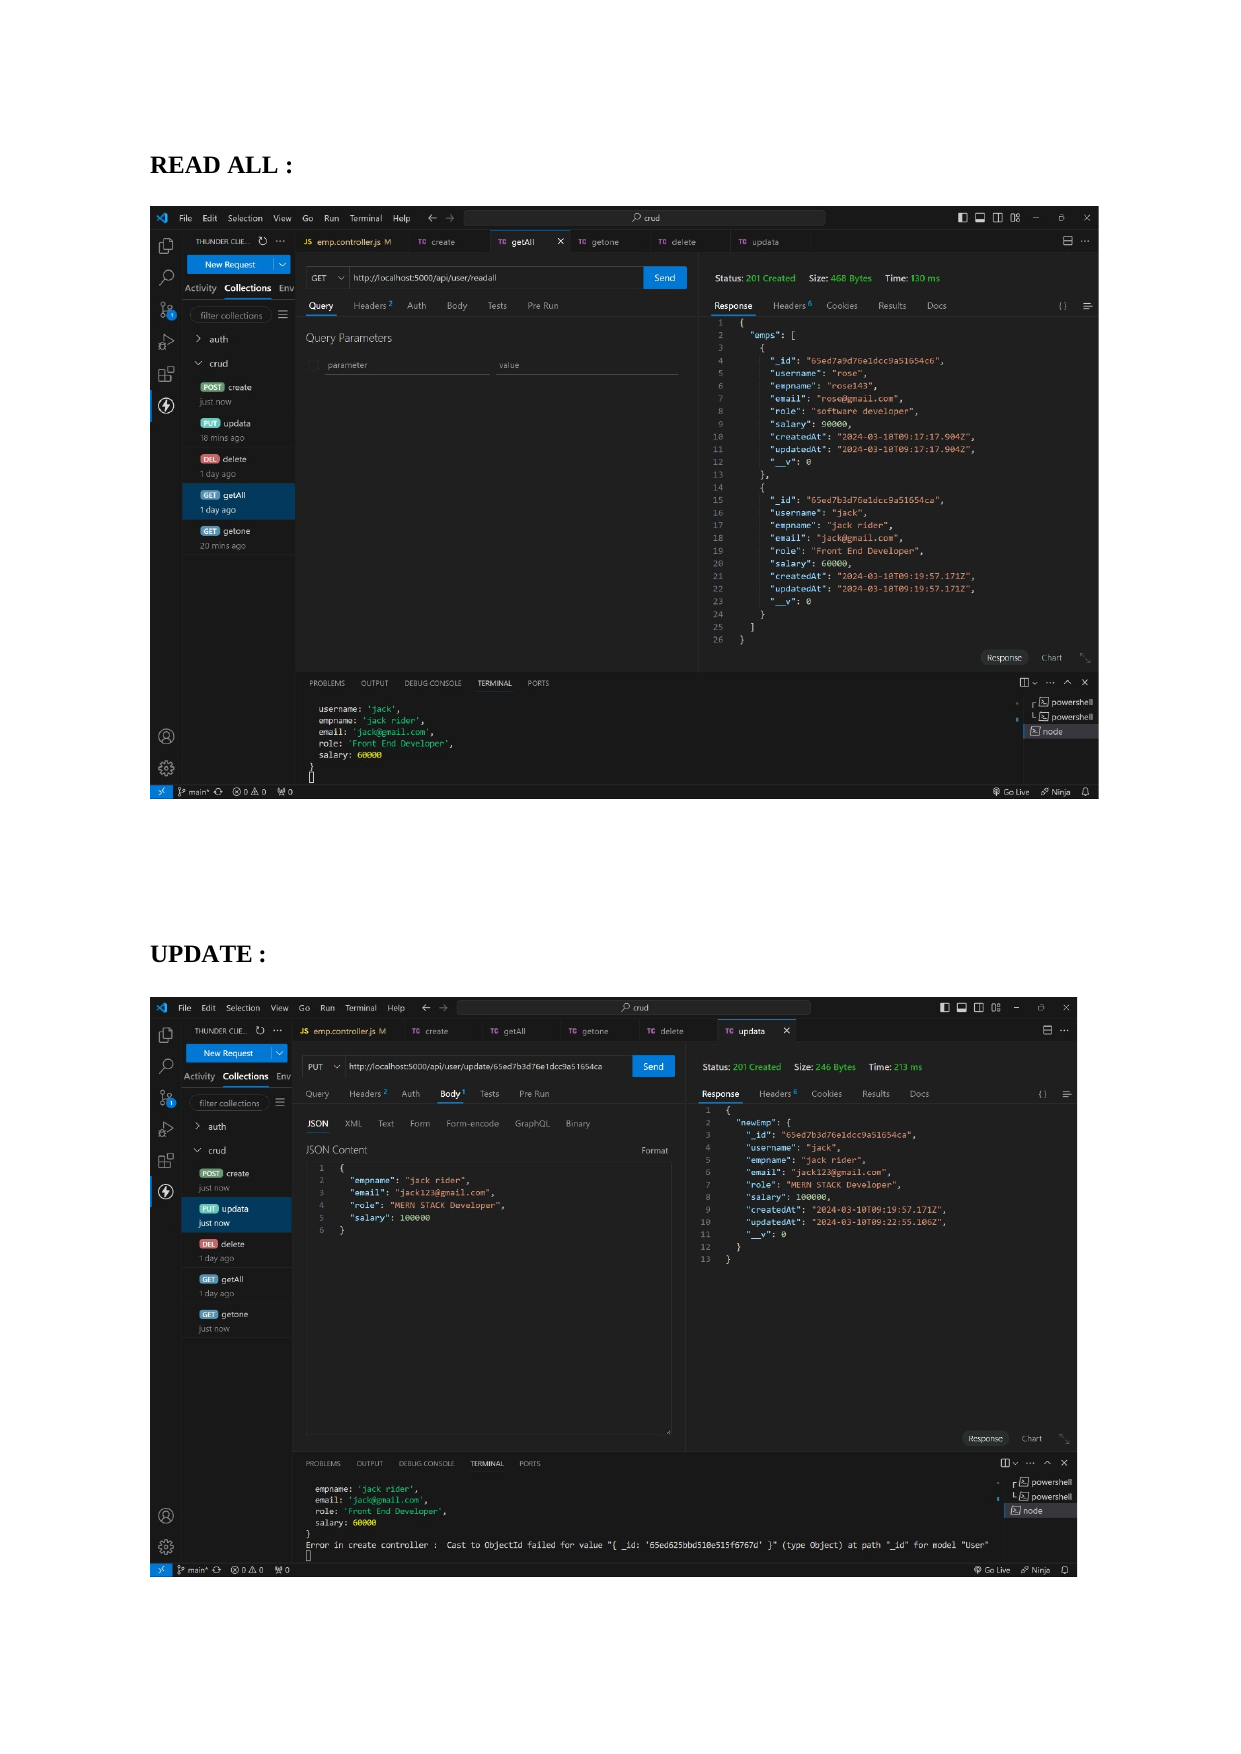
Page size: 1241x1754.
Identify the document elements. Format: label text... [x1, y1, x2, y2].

text UPDATE : [150, 939, 1103, 968]
picture [150, 206, 1099, 799]
picture [150, 997, 1078, 1577]
